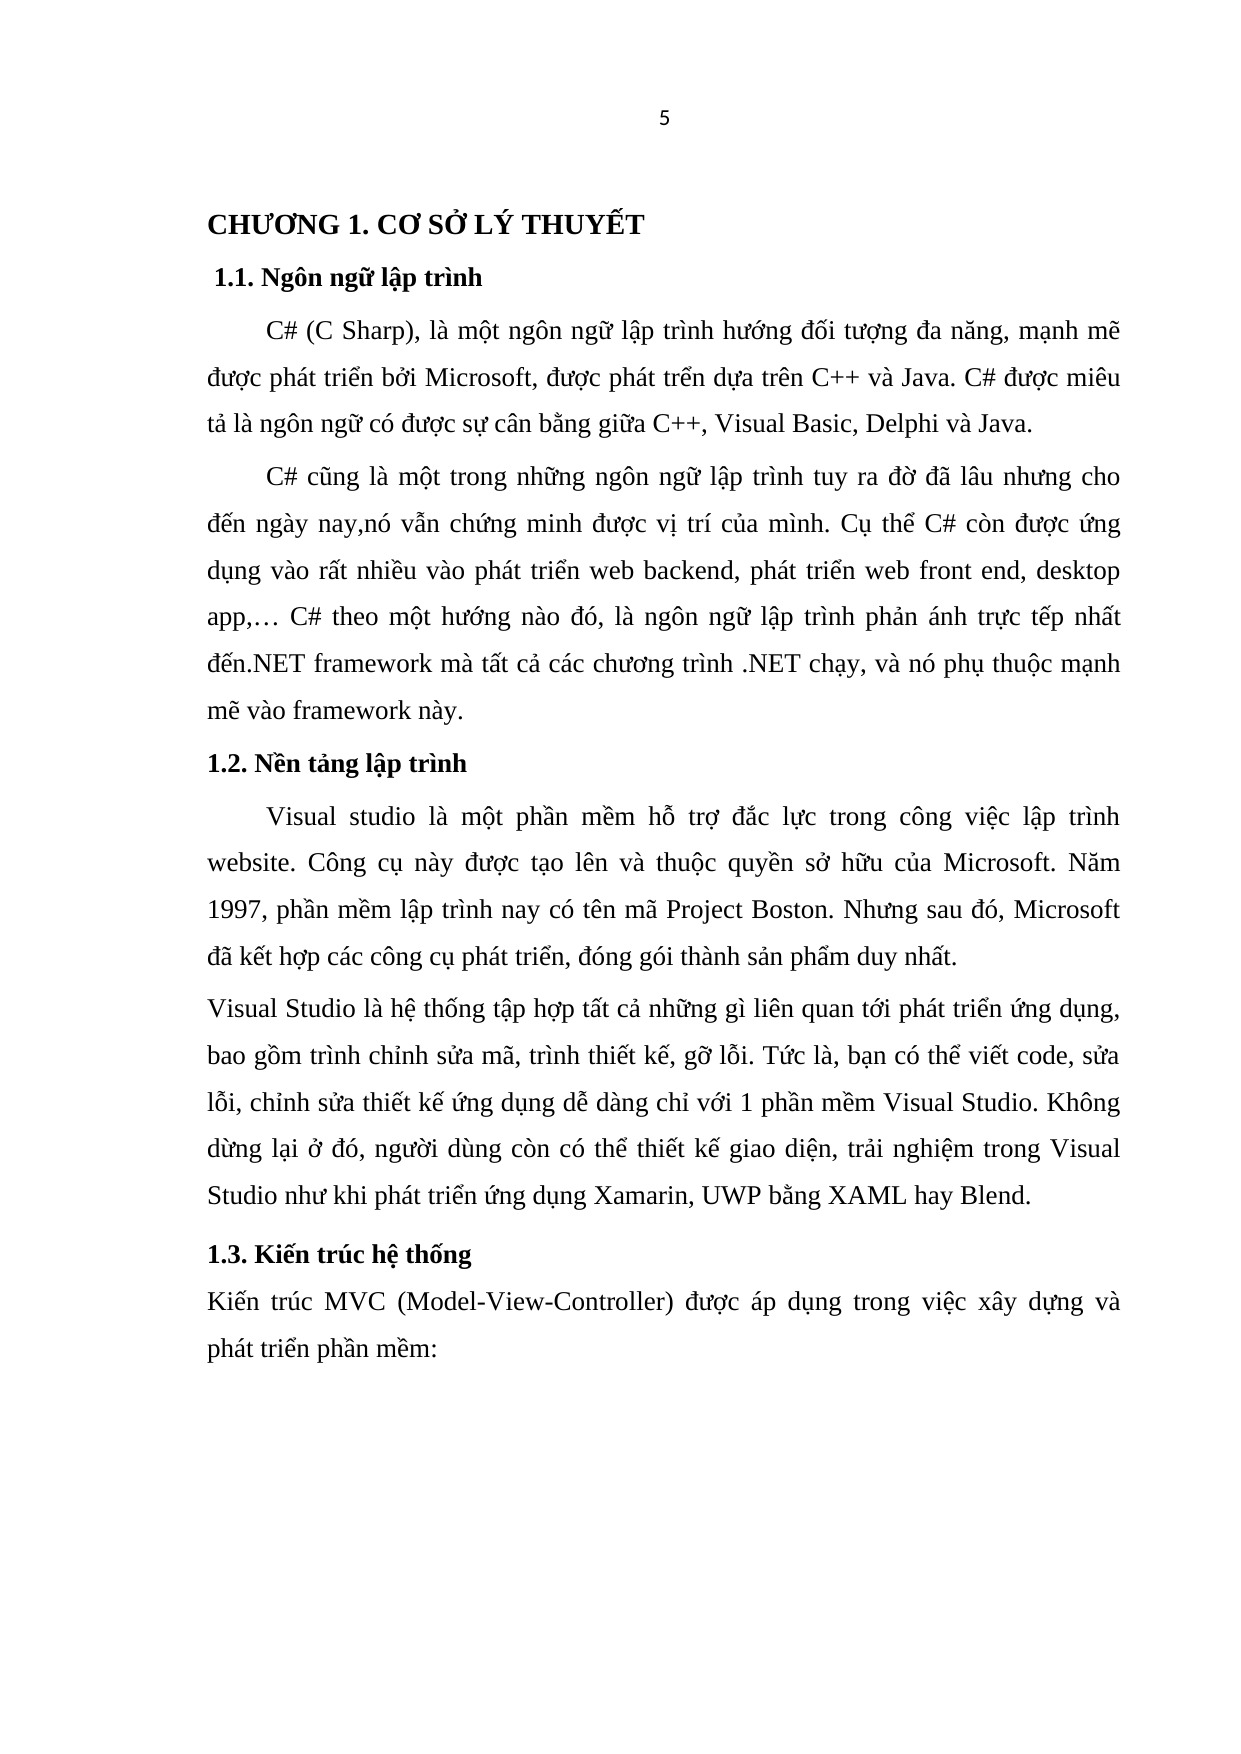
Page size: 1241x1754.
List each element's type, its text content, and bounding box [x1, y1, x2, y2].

text Kiến trúc MVC (Model-View-Controller) được áp dụng trong việc xây dựng và phát triển phần mềm: [207, 1285, 1122, 1363]
subtitle CHƯƠNG 1. CƠ SỞ LÝ THUYẾT [207, 207, 1122, 240]
text C# (C Sharp), là một ngôn ngữ lập trình hướng đối tượng đa năng, mạnh mẽ được phát triển bởi Microsoft, được phát trển dựa trên C++ và Java. C# được miêu tả là ngôn ngữ có được sự cân bằng giữa C++, Visual Basic, Delphi và Java. [207, 314, 1122, 439]
text C# cũng là một trong những ngôn ngữ lập trình tuy ra đờ đã lâu nhưng cho đến ngày nay,nó vẫn chứng minh được vị trí của mình. Cụ thể C# còn được ứng dụng vào rất nhiều vào phát triển web backend, phát triển web front end, desktop app,… C# theo một hướng nào đó, là ngôn ngữ lập trình phản ánh trực tếp nhất đến.NET framework mà tất cả các chương trình .NET chạy, và nó phụ thuộc mạnh mẽ vào framework này. [207, 460, 1122, 725]
text Visual Studio là hệ thống tập hợp tất cả những gì liên quan tới phát triển ứng dụng, bao gồm trình chỉnh sửa mã, trình thiết kế, gỡ lỗi. Tức là, bạn có thể viết code, sửa lỗi, chỉnh sửa thiết kế ứng dụng dễ dàng chỉ với 1 phần mềm Visual Studio. Không dừng lại ở đó, người dùng còn có thể thiết kế giao diện, trải nghiệm trong Visual Studio như khi phát triển ứng dụng Xamarin, UWP bằng XAML hay Blend. [207, 992, 1122, 1210]
subtitle 1.3. Kiến trúc hệ thống [207, 1238, 1122, 1269]
subtitle 1.1. Ngôn ngữ lập trình [207, 261, 1122, 292]
subtitle 1.2. Nền tảng lập trình [207, 747, 1122, 778]
text Visual studio là một phần mềm hỗ trợ đắc lực trong công việc lập trình website. Công cụ này được tạo lên và thuộc quyền sở hữu của Microsoft. Năm 1997, phần mềm lập trình nay có tên mã Project Boston. Nhưng sau đó, Microsoft đã kết hợp các công cụ phát triển, đóng gói thành sản phẩm duy nhất. [207, 799, 1122, 971]
